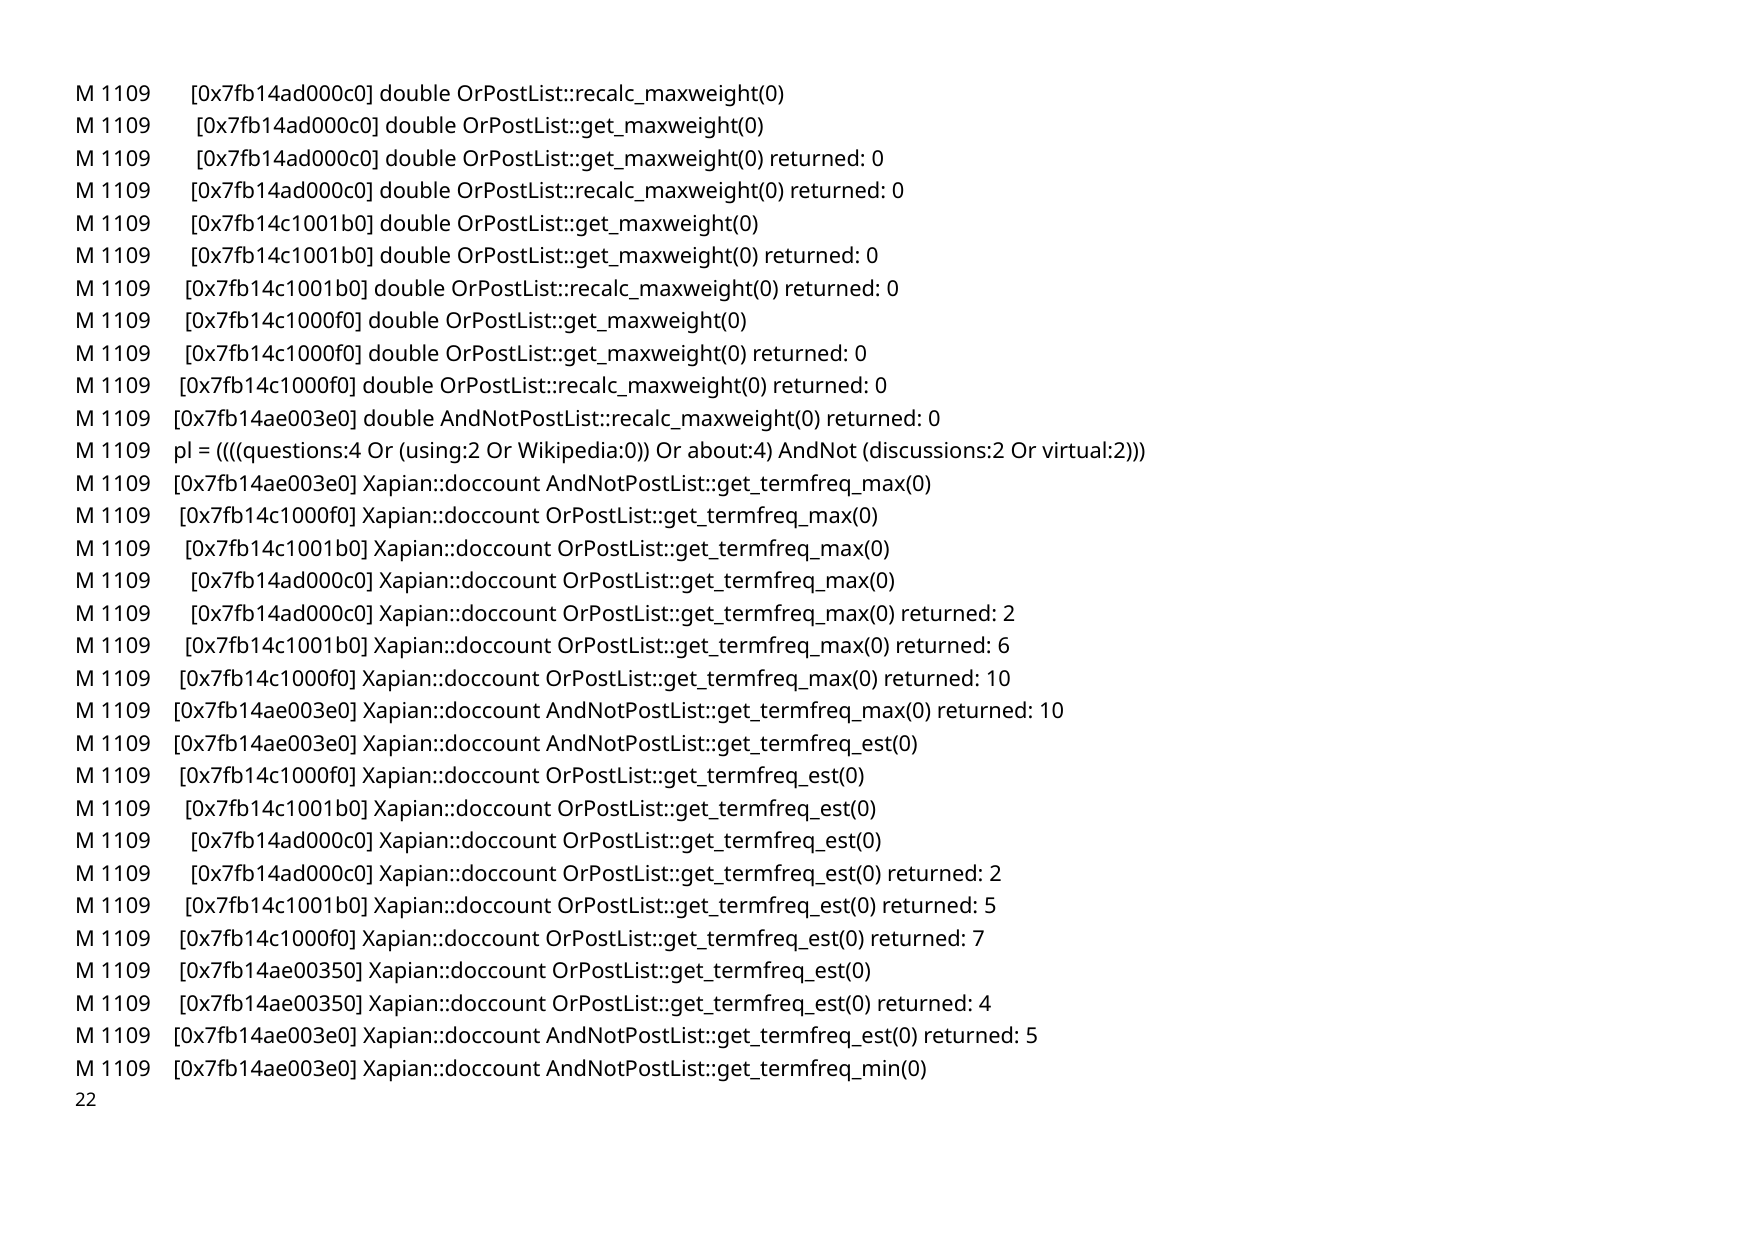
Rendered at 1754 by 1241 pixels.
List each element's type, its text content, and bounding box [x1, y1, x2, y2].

text M 1109 [0x7fb14ae003e0] Xapian::doccount AndNotPostList::get_termfreq_est(0) [75, 727, 1679, 759]
text M 1109 [0x7fb14ae003e0] Xapian::doccount AndNotPostList::get_termfreq_max(0) [75, 467, 1679, 499]
text M 1109 [0x7fb14ae003e0] Xapian::doccount AndNotPostList::get_termfreq_min(0) [75, 1052, 1679, 1084]
text M 1109 [0x7fb14c1001b0] Xapian::doccount OrPostList::get_termfreq_est(0) returned: 5 [75, 889, 1679, 922]
text M 1109 [0x7fb14c1001b0] Xapian::doccount OrPostList::get_termfreq_max(0) [75, 532, 1679, 564]
text M 1109 [0x7fb14ae003e0] Xapian::doccount AndNotPostList::get_termfreq_est(0) returned: 5 [75, 1019, 1679, 1052]
text M 1109 [0x7fb14c1001b0] Xapian::doccount OrPostList::get_termfreq_max(0) returned: 6 [75, 629, 1679, 662]
text M 1109 [0x7fb14ae003e0] Xapian::doccount AndNotPostList::get_termfreq_max(0) returned: 10 [75, 694, 1679, 727]
text M 1109 [0x7fb14c1000f0] Xapian::doccount OrPostList::get_termfreq_est(0) [75, 759, 1679, 792]
text M 1109 [0x7fb14ad000c0] Xapian::doccount OrPostList::get_termfreq_max(0) [75, 564, 1679, 597]
text M 1109 [0x7fb14ad000c0] double OrPostList::recalc_maxweight(0) returned: 0 [75, 174, 1679, 207]
text M 1109 pl = ((((questions:4 Or (using:2 Or Wikipedia:0)) Or about:4) AndNot (discussions:2 Or virtual:2))) [75, 434, 1679, 467]
text M 1109 [0x7fb14c1001b0] double OrPostList::get_maxweight(0) [75, 207, 1679, 239]
text M 1109 [0x7fb14ad000c0] Xapian::doccount OrPostList::get_termfreq_max(0) returned: 2 [75, 597, 1679, 629]
text M 1109 [0x7fb14ae003e0] double AndNotPostList::recalc_maxweight(0) returned: 0 [75, 402, 1679, 434]
text M 1109 [0x7fb14c1000f0] double OrPostList::get_maxweight(0) returned: 0 [75, 337, 1679, 369]
text M 1109 [0x7fb14c1001b0] double OrPostList::recalc_maxweight(0) returned: 0 [75, 272, 1679, 304]
text M 1109 [0x7fb14c1000f0] Xapian::doccount OrPostList::get_termfreq_max(0) [75, 499, 1679, 532]
text M 1109 [0x7fb14c1000f0] double OrPostList::recalc_maxweight(0) returned: 0 [75, 369, 1679, 402]
text M 1109 [0x7fb14c1000f0] Xapian::doccount OrPostList::get_termfreq_est(0) returned: 7 [75, 922, 1679, 954]
text M 1109 [0x7fb14ad000c0] Xapian::doccount OrPostList::get_termfreq_est(0) returned: 2 [75, 857, 1679, 889]
text M 1109 [0x7fb14ad000c0] Xapian::doccount OrPostList::get_termfreq_est(0) [75, 824, 1679, 857]
text M 1109 [0x7fb14c1001b0] double OrPostList::get_maxweight(0) returned: 0 [75, 239, 1679, 272]
text M 1109 [0x7fb14c1001b0] Xapian::doccount OrPostList::get_termfreq_est(0) [75, 792, 1679, 824]
text M 1109 [0x7fb14ad000c0] double OrPostList::get_maxweight(0) returned: 0 [75, 142, 1679, 174]
text M 1109 [0x7fb14ad000c0] double OrPostList::get_maxweight(0) [75, 109, 1679, 142]
text M 1109 [0x7fb14ae00350] Xapian::doccount OrPostList::get_termfreq_est(0) returned: 4 [75, 987, 1679, 1019]
text M 1109 [0x7fb14c1000f0] Xapian::doccount OrPostList::get_termfreq_max(0) returned: 10 [75, 662, 1679, 694]
text M 1109 [0x7fb14ad000c0] double OrPostList::recalc_maxweight(0) [75, 77, 1679, 109]
text M 1109 [0x7fb14ae00350] Xapian::doccount OrPostList::get_termfreq_est(0) [75, 954, 1679, 987]
text M 1109 [0x7fb14c1000f0] double OrPostList::get_maxweight(0) [75, 304, 1679, 337]
